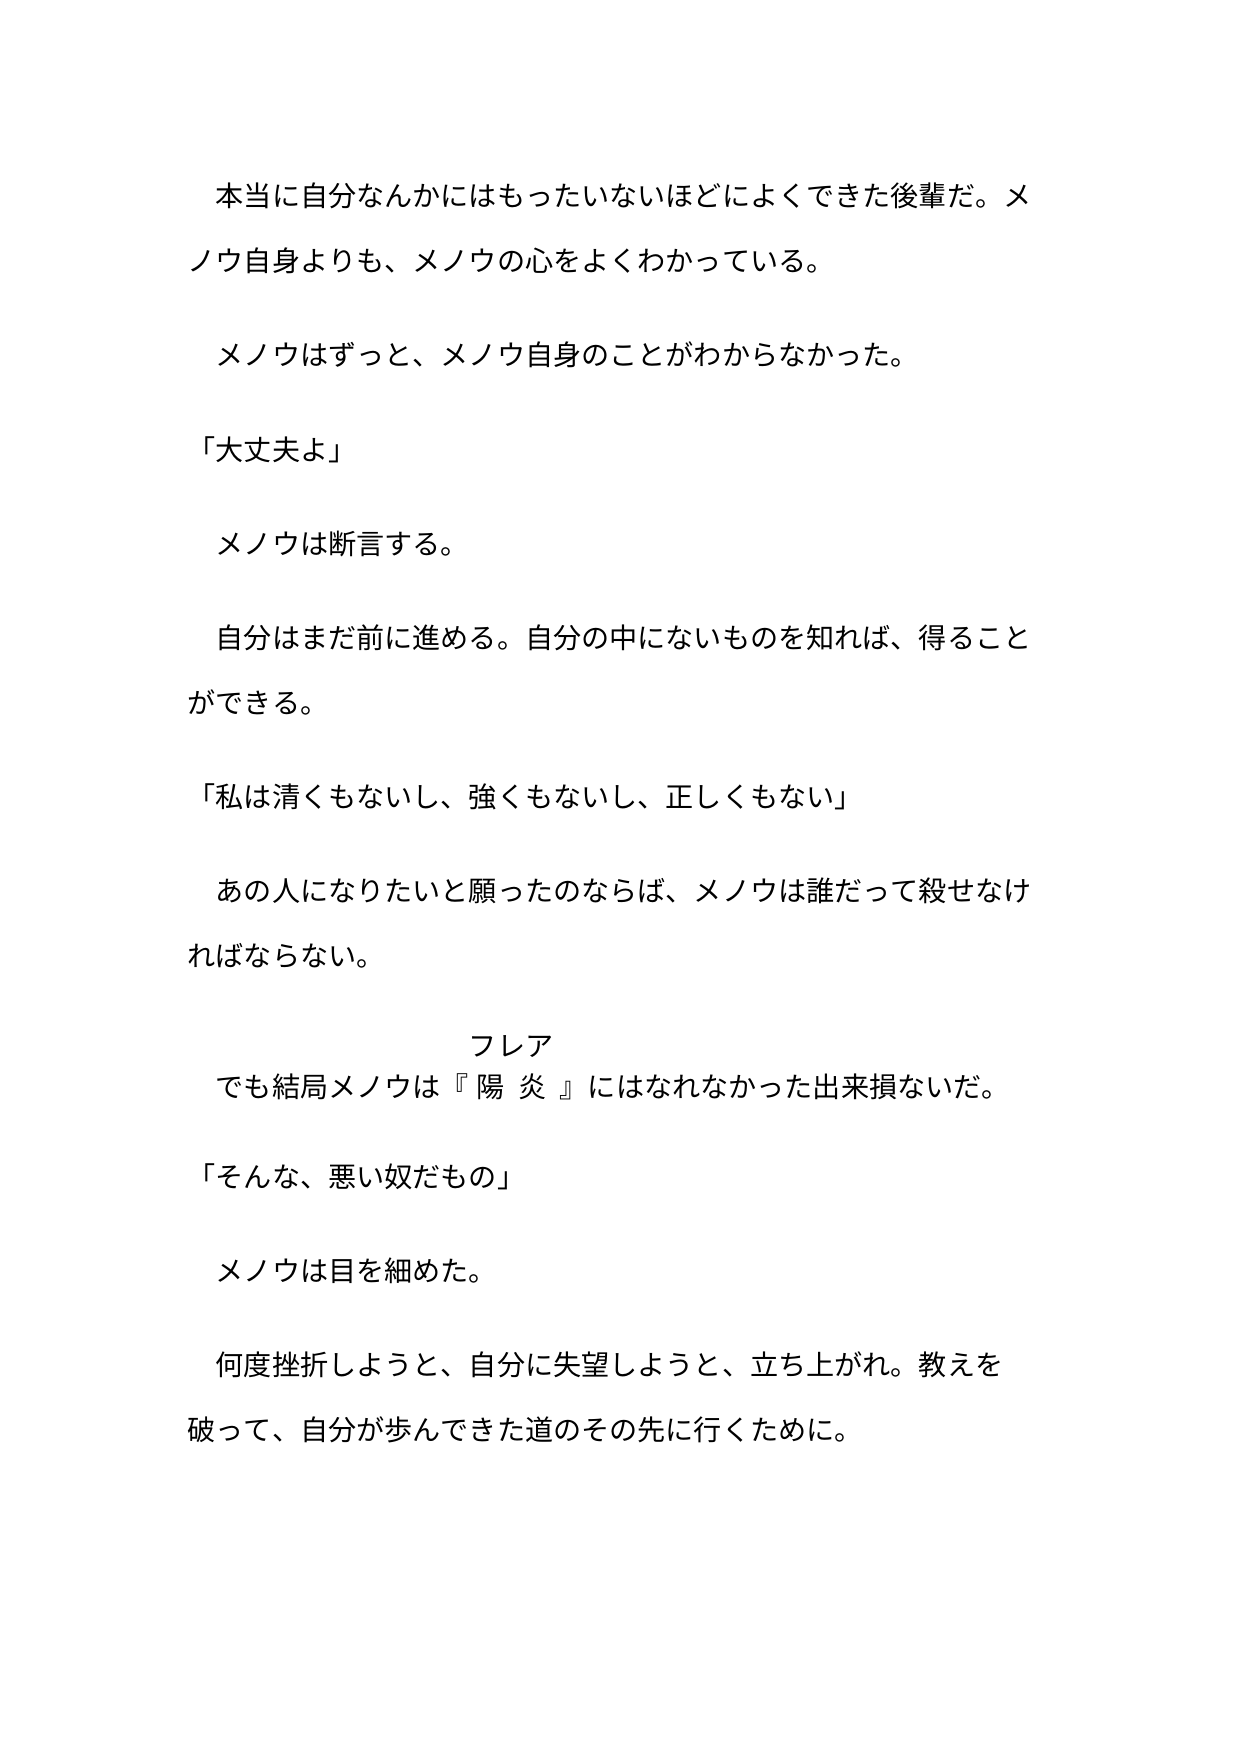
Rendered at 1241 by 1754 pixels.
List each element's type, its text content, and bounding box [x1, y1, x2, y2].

text 何度挫折しようと、自分に失望しようと、立ち上がれ。教えを破って、自分が歩んできた道のその先に行くために。 [187, 1331, 1053, 1461]
text メノウはずっと、メノウ自身のことがわからなかった。 [187, 321, 1053, 386]
text 「私は清くもないし、強くもないし、正しくもない」 [187, 763, 1053, 828]
text あの人になりたいと願ったのならば、メノウは誰だって殺せなければならない。 [187, 857, 1053, 987]
text 「そんな、悪い奴だもの」 [187, 1143, 1053, 1208]
text でも結局メノウは『 』にはなれなかった出来損ないだ。 [187, 1016, 1053, 1114]
text メノウは目を細めた。 [187, 1237, 1053, 1302]
text メノウは断言する。 [187, 509, 1053, 574]
text 自分はまだ前に進める。自分の中にないものを知れば、得ることができる。 [187, 604, 1053, 734]
text 本当に自分なんかにはもったいないほどによくできた後輩だ。メノウ自身よりも、メノウの心をよくわかっている。 [187, 162, 1053, 292]
text 「大丈夫よ」 [187, 415, 1053, 480]
